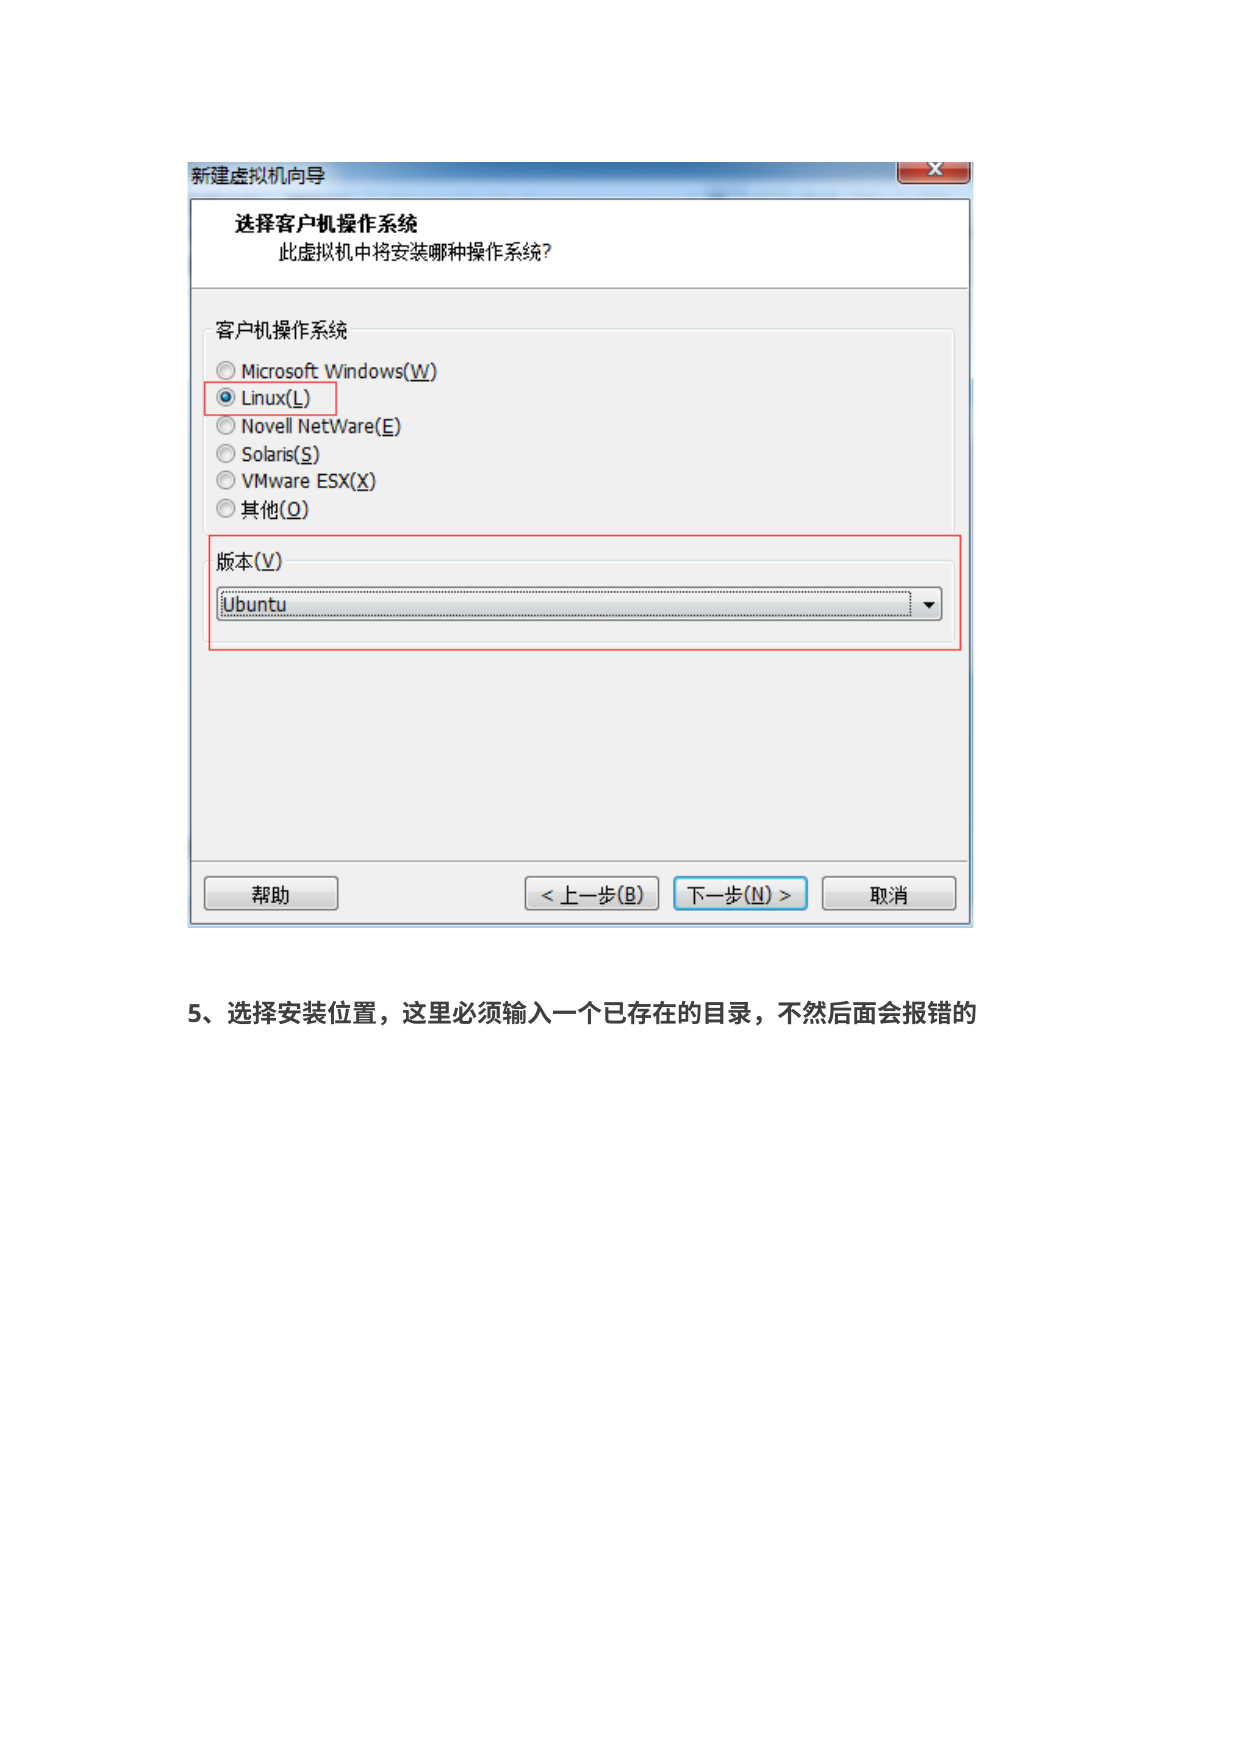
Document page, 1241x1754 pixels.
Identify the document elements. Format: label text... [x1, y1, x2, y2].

text 5、选择安装位置，这里必须输入一个已存在的目录，不然后面会报错的 [187, 979, 1053, 1044]
picture [187, 162, 974, 928]
